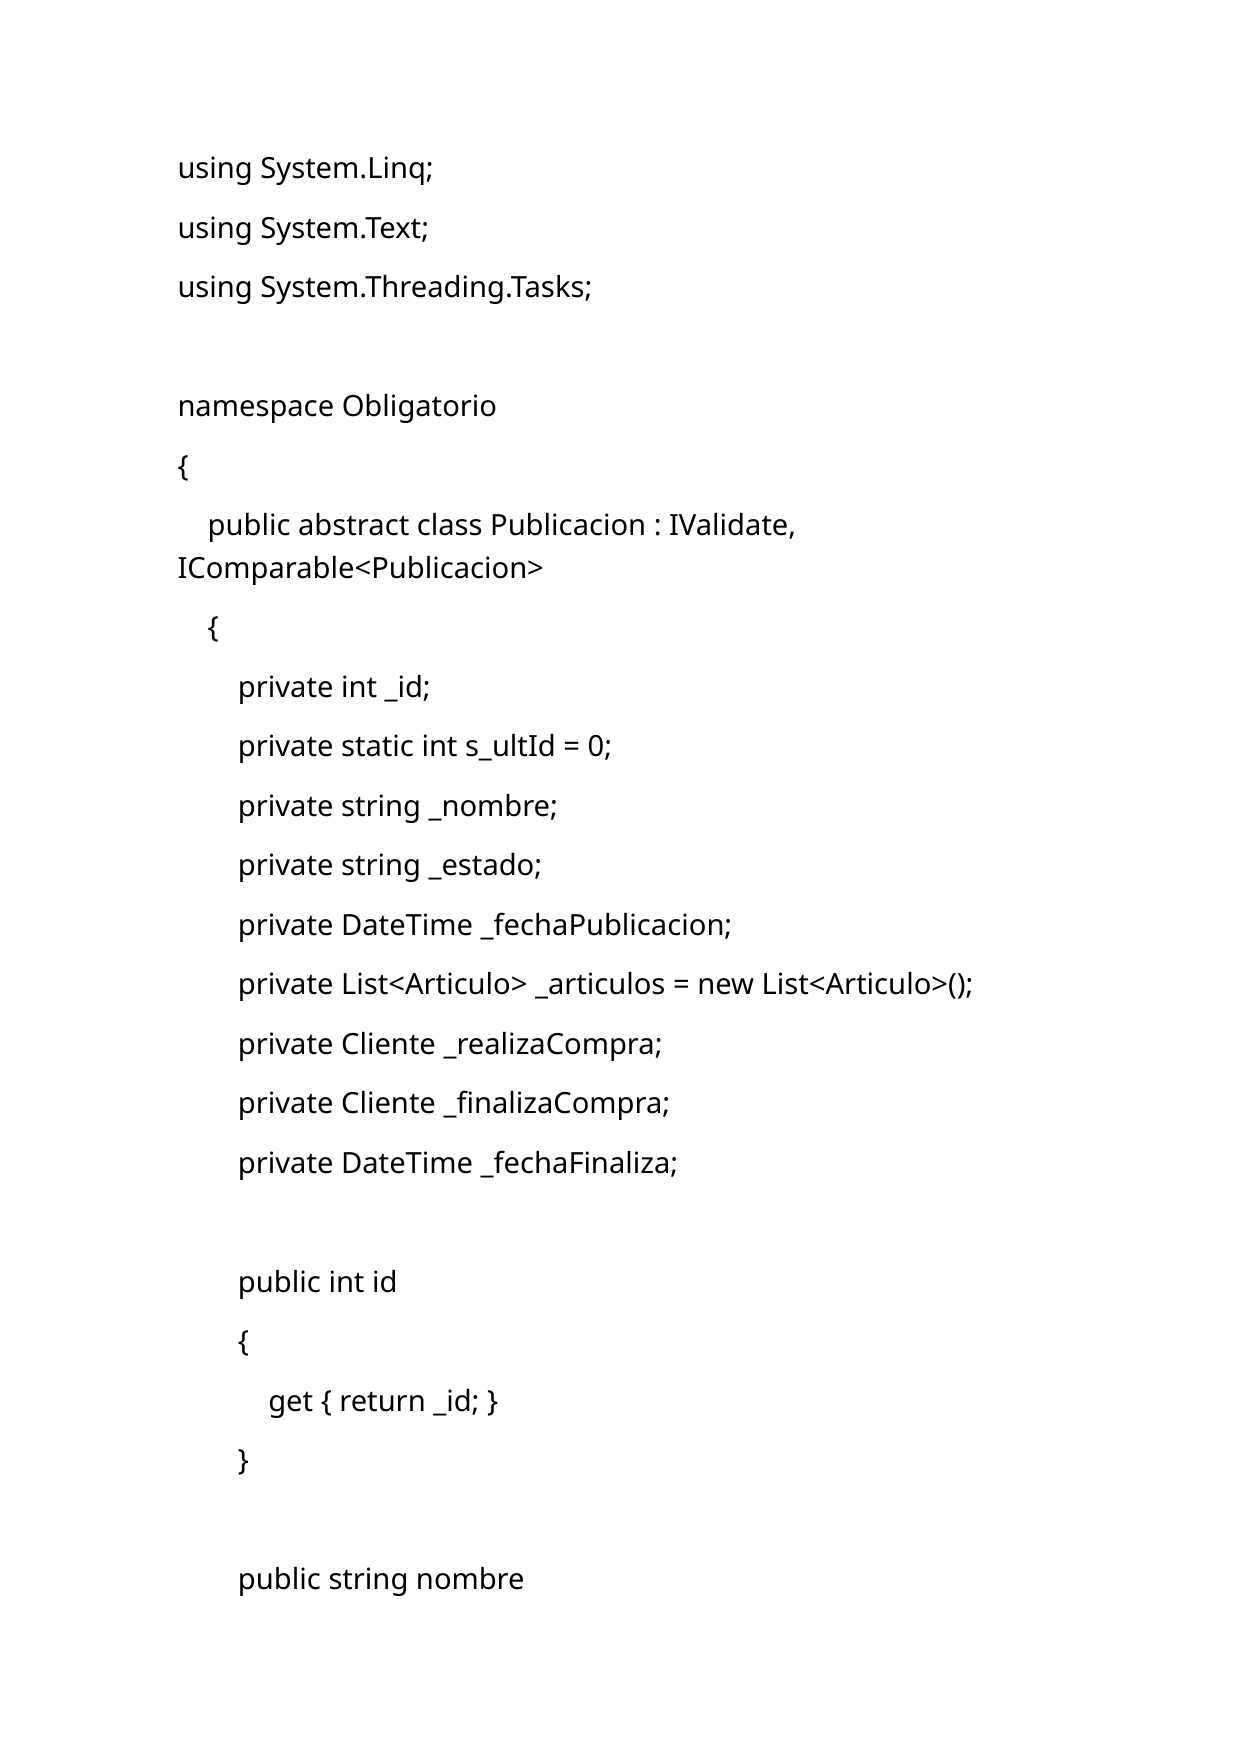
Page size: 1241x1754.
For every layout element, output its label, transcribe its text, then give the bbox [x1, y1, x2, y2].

text private string _nombre; [177, 785, 1063, 825]
text public string nombre [177, 1558, 1063, 1598]
text private int _id; [177, 666, 1063, 706]
text private DateTime _fechaPublicacion; [177, 904, 1063, 944]
text private static int s_ultId = 0; [177, 726, 1063, 765]
text namespace Obligatorio [177, 386, 1063, 425]
text get { return _id; } [177, 1380, 1063, 1420]
text private Cliente _finalizaCompra; [177, 1083, 1063, 1122]
text { [177, 445, 1063, 485]
text } [177, 1439, 1063, 1479]
text { [177, 607, 1063, 646]
text { [177, 1321, 1063, 1360]
text using System.Linq; [177, 148, 1063, 187]
text using System.Threading.Tasks; [177, 267, 1063, 306]
text private List<Articulo> _articulos = new List<Articulo>(); [177, 964, 1063, 1003]
text private string _estado; [177, 845, 1063, 884]
text using System.Text; [177, 207, 1063, 247]
text private Cliente _realizaCompra; [177, 1023, 1063, 1063]
text private DateTime _fechaFinaliza; [177, 1142, 1063, 1182]
text public abstract class Publicacion : IValidate, IComparable<Publicacion> [177, 504, 1063, 587]
text public int id [177, 1261, 1063, 1301]
